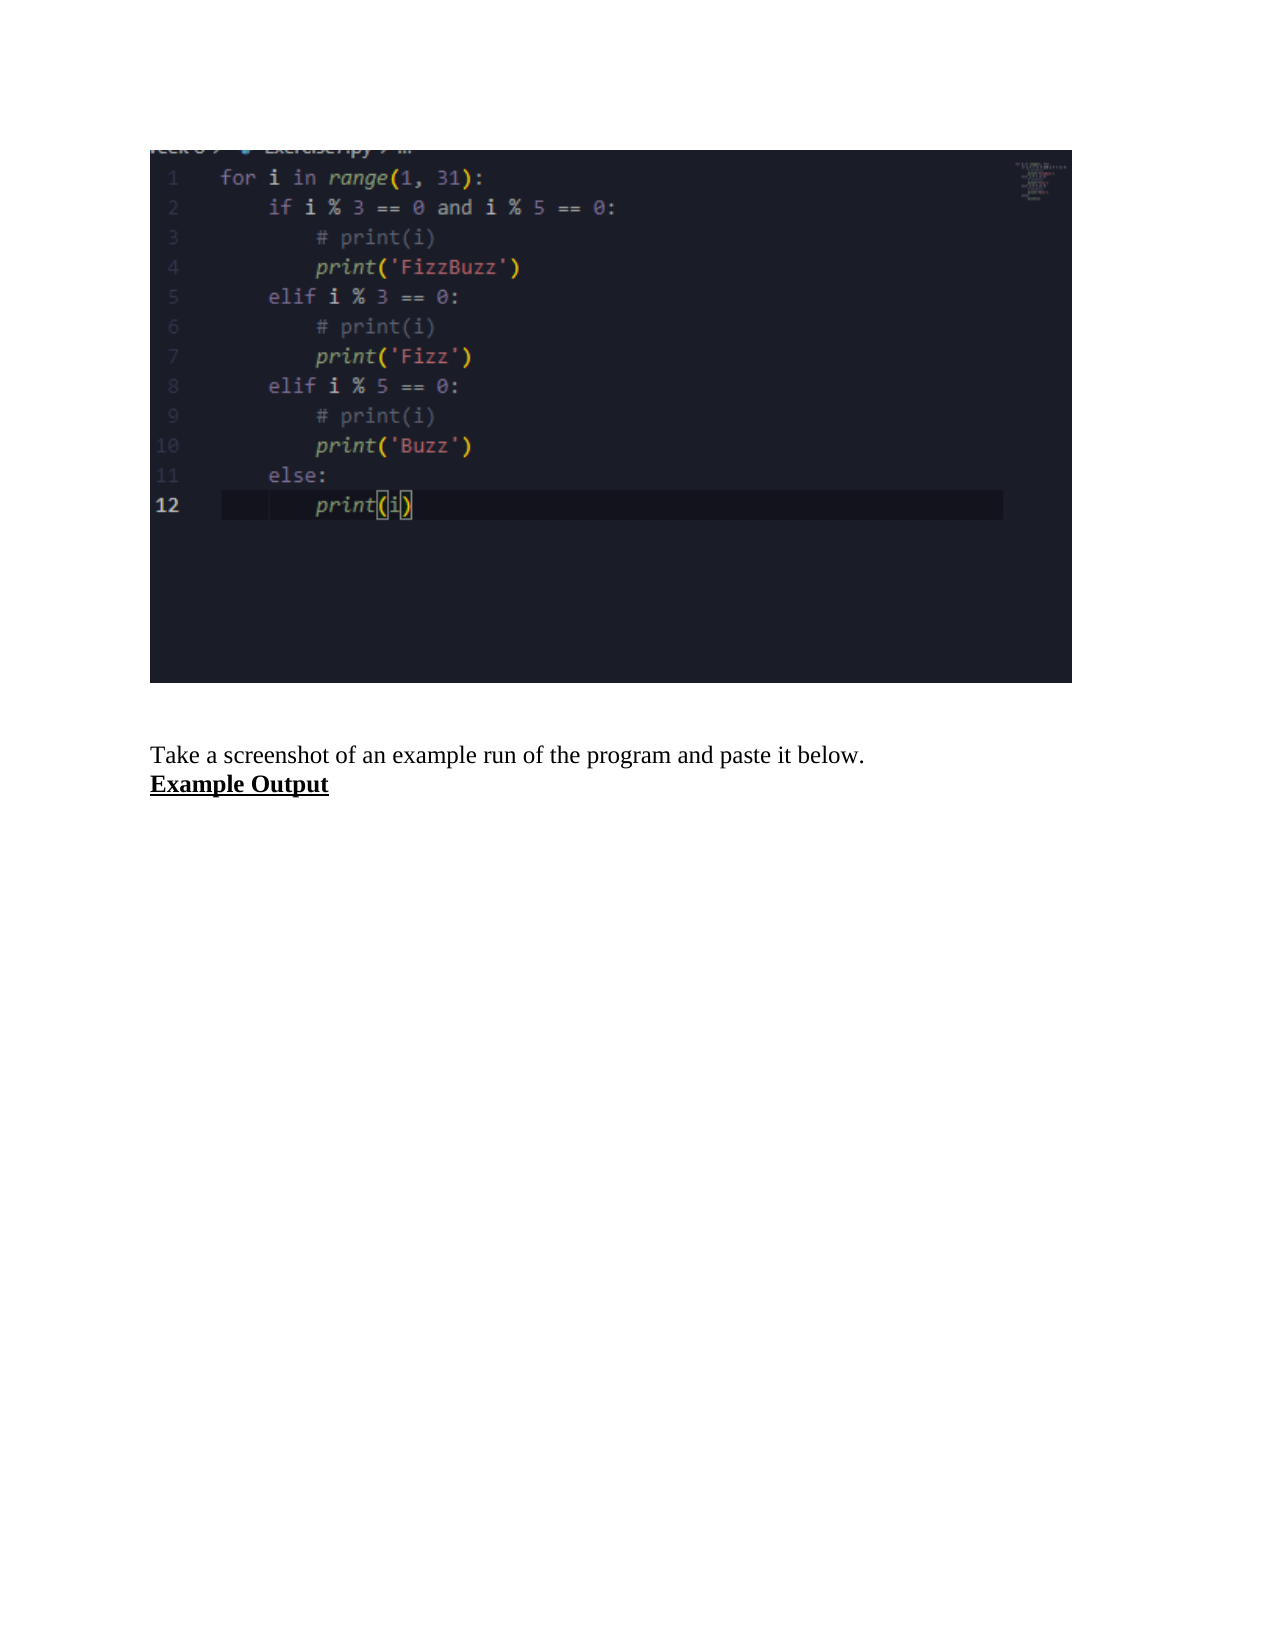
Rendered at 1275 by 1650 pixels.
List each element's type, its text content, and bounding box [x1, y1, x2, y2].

text Example Output [150, 769, 1125, 798]
picture [150, 150, 1072, 683]
text Take a screenshot of an example run of the program and paste it below. [150, 740, 1125, 769]
